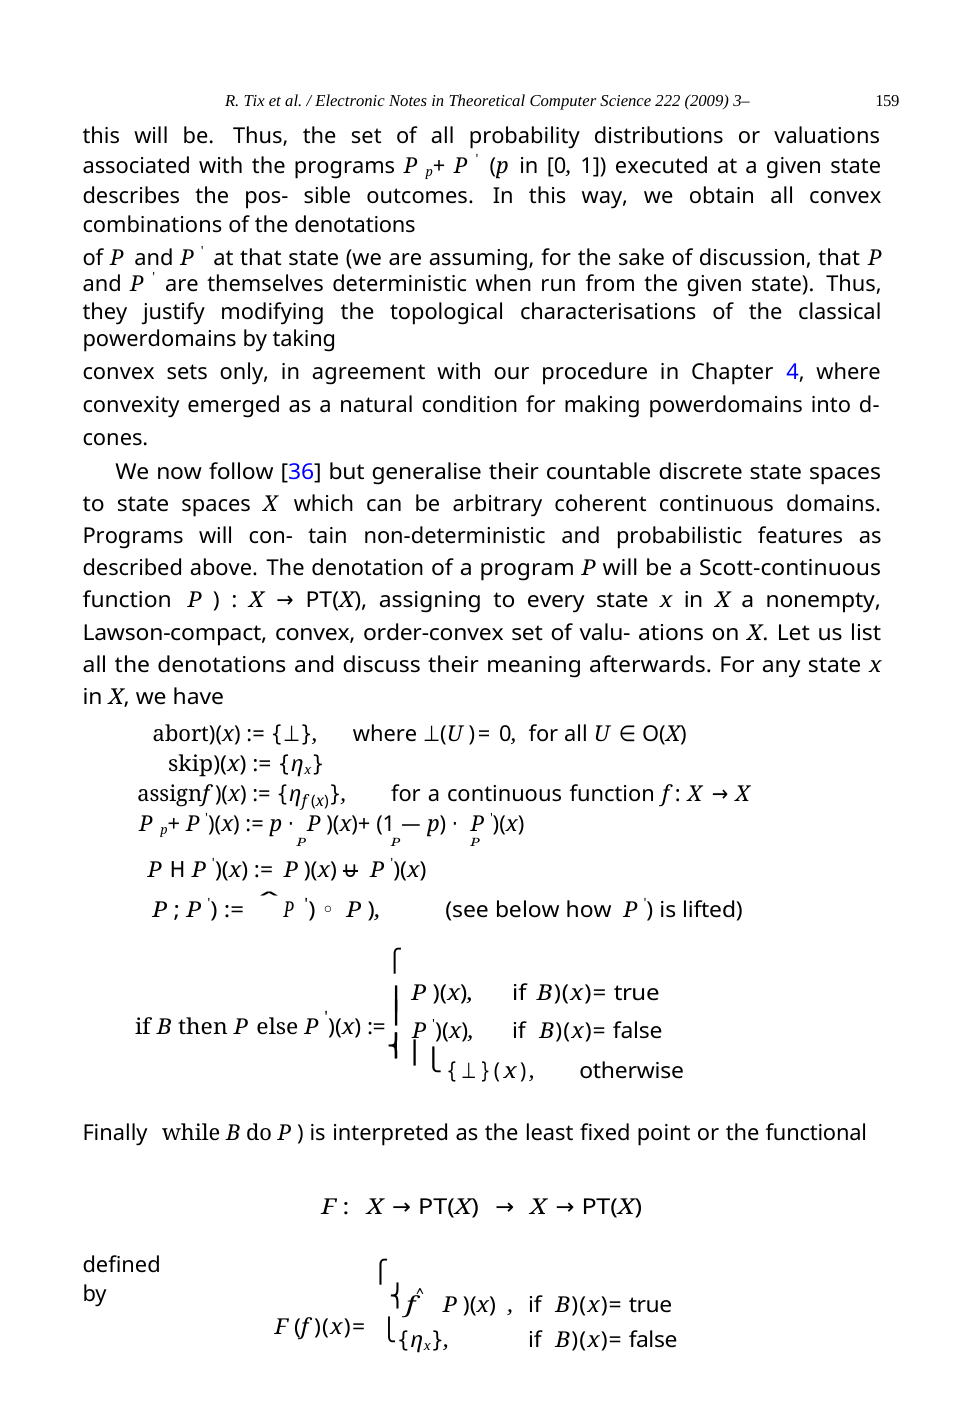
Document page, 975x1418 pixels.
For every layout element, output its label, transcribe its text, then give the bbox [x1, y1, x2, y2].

text of P and P ' at that state (we are assuming, for the sake of discussion, that P and P ' are themselves deterministic when run from the given state). Thus, they justify modifying the topological characterisations of the classical powerdomains by taking [82, 243, 882, 353]
text if B then P else P ')(x) := P ')(x), if B)(x)= false [126, 1011, 939, 1045]
text ⎧ P )(x), if B)(x)= true [386, 948, 939, 1006]
text Finally while B do P ) is interpreted as the least fixed point or the functional [82, 1117, 939, 1147]
text skip)(x) := {ηx} [161, 748, 939, 778]
text We now follow [36] but generalise their countable discrete state spaces to state spaces X which can be arbitrary coherent continuous domains. Programs will con- tain non-deterministic and probabilistic features as described above. The denotation of a program P will be a Scott-continuous function P ) : X → PT(X), assigning to every state x in X a nonempty, Lawson-compact, convex, order-convex set of valu- ations on X. Let us list all the denotations and discuss their meaning afterwards. For any state x in X, we have [82, 456, 882, 710]
text ⎪⎪⎩{⊥}(x), otherwise [386, 1045, 939, 1087]
text this will be. Thus, the set of all probability distributions or valuations associated with the programs P p+ P ' (p in [0, 1]) executed at a given state describes the pos- sible outcomes. In this way, we obtain all convex combinations of the denotations [82, 120, 881, 239]
text P p+ P ')(x) := p · P )(x)+ (1 — p) · P ')(x) [131, 812, 939, 837]
text abort)(x) := {⊥}, where ⊥(U )= 0, for all U ∈ O(X) [146, 718, 939, 747]
text defined by [82, 1249, 186, 1308]
text ⎩{ηx}, if B)(x)= false [381, 1324, 939, 1353]
text F : X → PT(X) → X → PT(X) [54, 1174, 909, 1221]
text F (f )(x)= ⎧⎨f^ P )(x) , if B)(x)= true [274, 1264, 939, 1324]
text P H P ')(x) := P )(x) ∪ P ')(x) [141, 849, 939, 884]
text convex sets only, in agreement with our procedure in Chapter 4, where convexity emerged as a natural condition for making powerdomains into d-cones. [82, 356, 881, 452]
text assignf )(x) := {ηf (x)}, for a continuous function f : X → X [126, 778, 939, 811]
text P ; P ') := ˆP ') ◦ P ), (see below how P ') is lifted) [54, 889, 833, 924]
